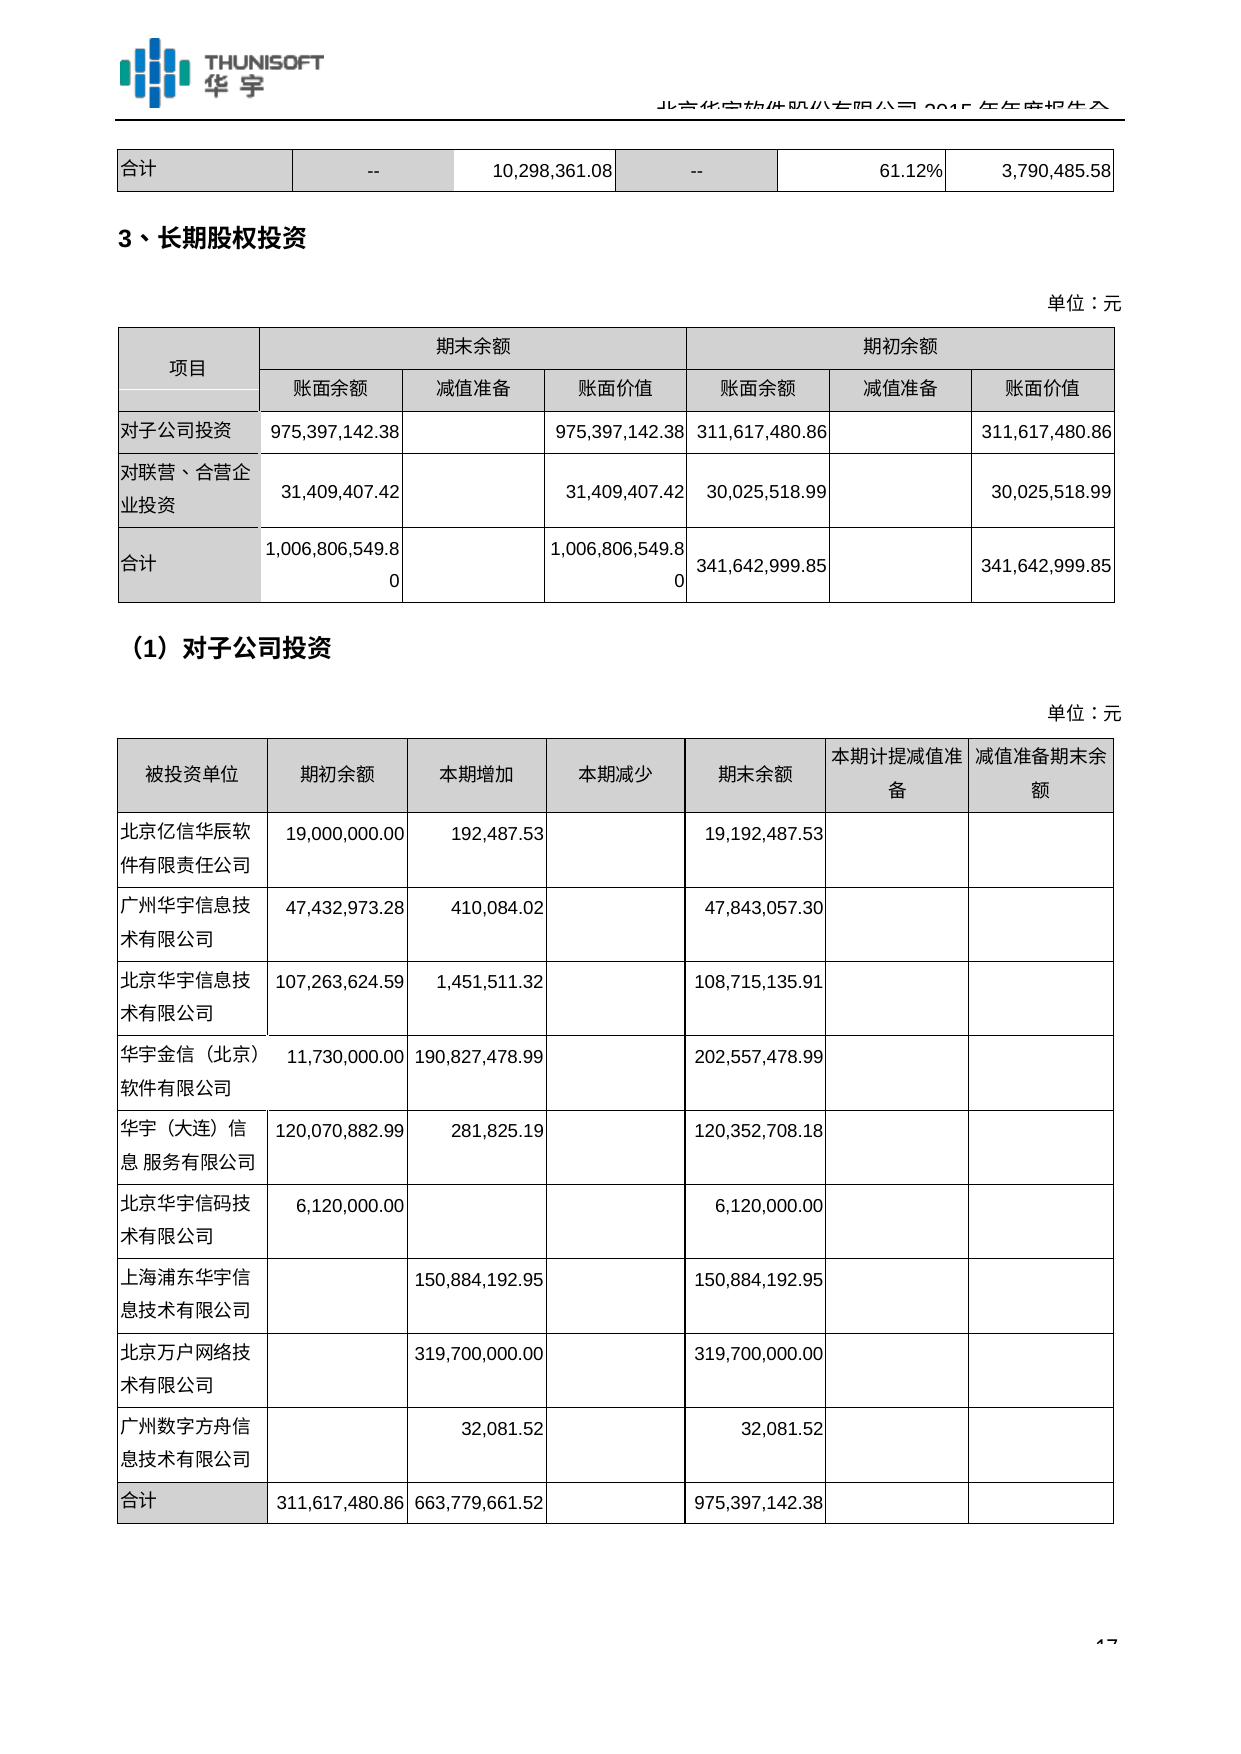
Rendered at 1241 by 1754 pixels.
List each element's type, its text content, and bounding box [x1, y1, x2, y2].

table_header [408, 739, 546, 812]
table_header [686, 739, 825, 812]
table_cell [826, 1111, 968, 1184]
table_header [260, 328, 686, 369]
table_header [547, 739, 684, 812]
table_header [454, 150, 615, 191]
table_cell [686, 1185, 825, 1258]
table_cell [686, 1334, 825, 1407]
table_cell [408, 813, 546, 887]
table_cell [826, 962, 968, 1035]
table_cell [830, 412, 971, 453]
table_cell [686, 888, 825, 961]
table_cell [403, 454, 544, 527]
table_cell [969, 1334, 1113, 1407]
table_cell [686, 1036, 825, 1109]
subtitle 3、长期股权投资 [118, 221, 1138, 255]
text 单位：元 [102, 290, 1122, 315]
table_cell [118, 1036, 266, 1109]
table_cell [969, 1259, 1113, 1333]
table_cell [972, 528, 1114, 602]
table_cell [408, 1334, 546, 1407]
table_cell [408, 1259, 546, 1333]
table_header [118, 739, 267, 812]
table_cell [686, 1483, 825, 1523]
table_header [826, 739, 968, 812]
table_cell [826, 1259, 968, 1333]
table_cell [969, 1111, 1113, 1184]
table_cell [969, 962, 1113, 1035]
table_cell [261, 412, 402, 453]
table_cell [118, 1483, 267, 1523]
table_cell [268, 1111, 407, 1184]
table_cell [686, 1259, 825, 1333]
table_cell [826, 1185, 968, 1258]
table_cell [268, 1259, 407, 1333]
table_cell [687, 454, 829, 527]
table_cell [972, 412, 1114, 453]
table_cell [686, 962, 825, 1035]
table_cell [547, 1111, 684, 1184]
picture [120, 38, 324, 108]
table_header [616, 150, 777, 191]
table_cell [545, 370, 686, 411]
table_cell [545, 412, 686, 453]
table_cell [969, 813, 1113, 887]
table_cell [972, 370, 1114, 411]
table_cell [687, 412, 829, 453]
subtitle （1）对子公司投资 [118, 631, 1138, 665]
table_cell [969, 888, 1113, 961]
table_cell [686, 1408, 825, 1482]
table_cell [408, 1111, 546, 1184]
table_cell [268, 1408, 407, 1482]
text 单位：元 [102, 700, 1122, 726]
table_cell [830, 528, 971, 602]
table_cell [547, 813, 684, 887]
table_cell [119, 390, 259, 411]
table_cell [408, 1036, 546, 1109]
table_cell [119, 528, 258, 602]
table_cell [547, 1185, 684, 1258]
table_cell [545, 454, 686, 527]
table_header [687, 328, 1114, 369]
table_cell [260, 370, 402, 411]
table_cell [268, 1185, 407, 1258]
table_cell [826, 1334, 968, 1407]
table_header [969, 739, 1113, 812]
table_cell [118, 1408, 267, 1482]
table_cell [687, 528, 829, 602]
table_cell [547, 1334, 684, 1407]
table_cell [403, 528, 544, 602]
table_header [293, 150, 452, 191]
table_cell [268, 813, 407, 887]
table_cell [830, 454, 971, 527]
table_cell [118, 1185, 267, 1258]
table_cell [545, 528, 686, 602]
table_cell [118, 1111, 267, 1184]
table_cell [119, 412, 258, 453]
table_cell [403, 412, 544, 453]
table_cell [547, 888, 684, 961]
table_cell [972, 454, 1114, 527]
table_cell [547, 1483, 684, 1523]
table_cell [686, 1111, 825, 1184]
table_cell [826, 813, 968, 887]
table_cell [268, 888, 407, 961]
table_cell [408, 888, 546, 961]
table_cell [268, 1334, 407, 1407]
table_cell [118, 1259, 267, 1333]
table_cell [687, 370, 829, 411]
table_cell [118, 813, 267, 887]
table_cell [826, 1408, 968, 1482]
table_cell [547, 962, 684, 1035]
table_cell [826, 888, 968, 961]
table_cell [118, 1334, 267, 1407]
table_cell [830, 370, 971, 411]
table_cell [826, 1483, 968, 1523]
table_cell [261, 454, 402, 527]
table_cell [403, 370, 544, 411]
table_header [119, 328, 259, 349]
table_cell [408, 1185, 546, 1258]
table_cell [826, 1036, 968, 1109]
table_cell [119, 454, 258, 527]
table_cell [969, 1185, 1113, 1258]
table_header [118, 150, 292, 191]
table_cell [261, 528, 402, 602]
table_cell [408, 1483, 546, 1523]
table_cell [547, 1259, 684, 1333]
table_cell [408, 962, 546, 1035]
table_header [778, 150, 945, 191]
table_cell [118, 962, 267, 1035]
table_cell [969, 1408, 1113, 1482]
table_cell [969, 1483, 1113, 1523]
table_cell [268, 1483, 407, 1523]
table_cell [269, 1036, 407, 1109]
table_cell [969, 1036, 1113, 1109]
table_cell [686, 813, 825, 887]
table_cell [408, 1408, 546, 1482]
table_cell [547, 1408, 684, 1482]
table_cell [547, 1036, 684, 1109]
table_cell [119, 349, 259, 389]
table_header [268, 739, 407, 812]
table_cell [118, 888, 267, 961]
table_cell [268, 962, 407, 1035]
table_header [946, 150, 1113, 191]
